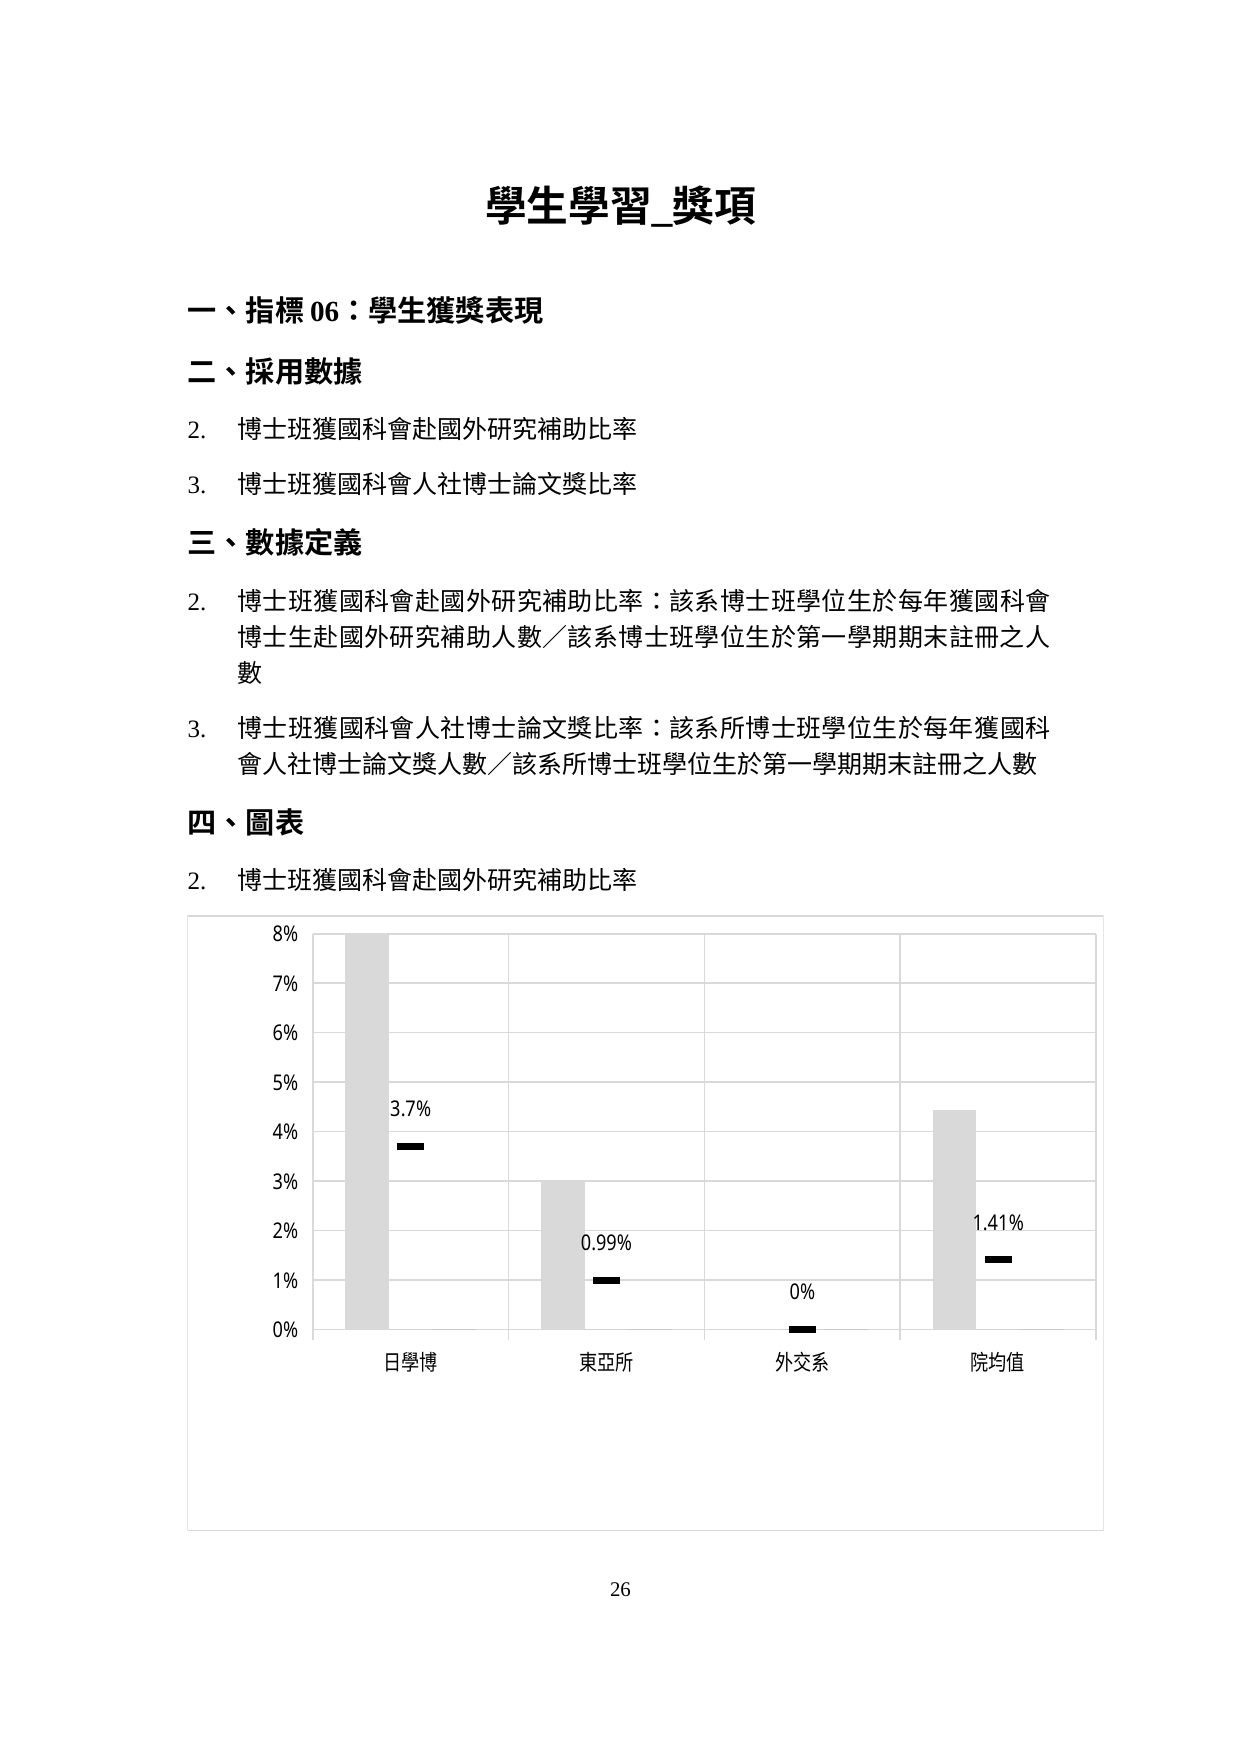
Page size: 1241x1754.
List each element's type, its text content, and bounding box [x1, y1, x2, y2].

subtitle 二、採用數據 [187, 349, 1053, 391]
list 博士班獲國科會赴國外研究補助比率：該系博士班學位生於每年獲國科會博士生赴國外研究補助人數／該系博士班學位生於第一學期期末註冊之人數 [187, 581, 1053, 690]
subtitle 學生學習_獎項 [187, 182, 1053, 232]
list 博士班獲國科會人社博士論文獎比率：該系所博士班學位生於每年獲國科會人社博士論文獎人數／該系所博士班學位生於第一學期期末註冊之人數 [187, 708, 1053, 781]
subtitle 四、圖表 [187, 800, 1053, 842]
subtitle 三、數據定義 [187, 520, 1053, 562]
list 博士班獲國科會赴國外研究補助比率 [187, 410, 1053, 446]
subtitle 一、指標06：學生獲獎表現 [187, 288, 1053, 330]
list 博士班獲國科會赴國外研究補助比率 [187, 861, 1053, 897]
list 博士班獲國科會人社博士論文獎比率 [187, 465, 1053, 501]
